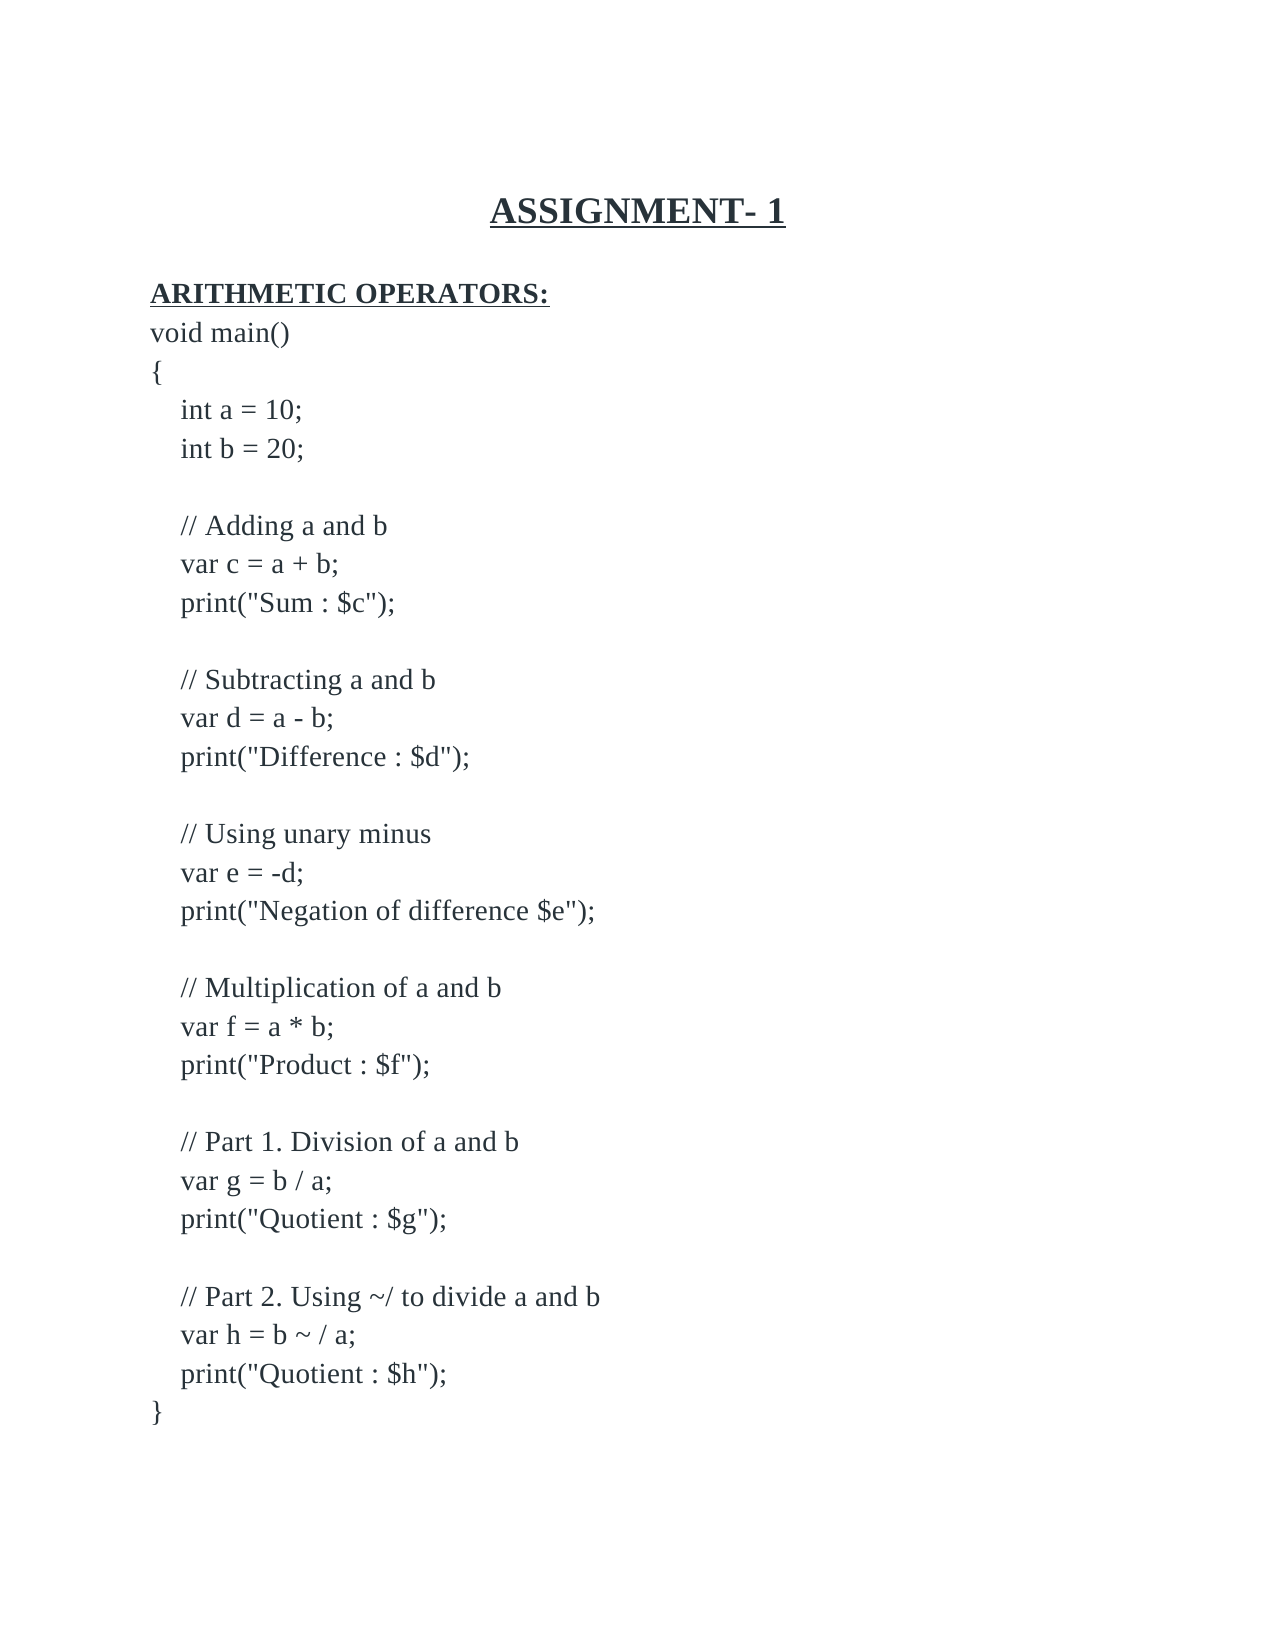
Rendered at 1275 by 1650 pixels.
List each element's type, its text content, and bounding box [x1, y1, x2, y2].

text print("Quotient : $g"); [150, 1202, 1125, 1235]
text print("Sum : $c"); [150, 585, 1125, 618]
text ASSIGNMENT- 1 [150, 188, 1125, 232]
text var g = b / a; [150, 1163, 1125, 1197]
text // Using unary minus [150, 816, 1125, 850]
text // Multiplication of a and b [150, 970, 1125, 1004]
text ARITHMETIC OPERATORS: [150, 277, 1125, 310]
text var d = a - b; [150, 701, 1125, 734]
text int b = 20; [150, 431, 1125, 464]
text print("Negation of difference $e"); [150, 893, 1125, 927]
text int a = 10; [150, 392, 1125, 426]
text var f = a * b; [150, 1009, 1125, 1042]
text var h = b ~ / a; [150, 1317, 1125, 1351]
text // Part 1. Division of a and b [150, 1124, 1125, 1158]
text var e = -d; [150, 855, 1125, 888]
text { [150, 354, 1125, 387]
text print("Product : $f"); [150, 1047, 1125, 1081]
text print("Difference : $d"); [150, 739, 1125, 773]
text print("Quotient : $h"); [150, 1356, 1125, 1389]
text void main() [150, 315, 1125, 349]
text // Subtracting a and b [150, 662, 1125, 696]
text // Part 2. Using ~/ to divide a and b [150, 1279, 1125, 1312]
text var c = a + b; [150, 546, 1125, 580]
text } [150, 1394, 1125, 1428]
text // Adding a and b [150, 508, 1125, 541]
